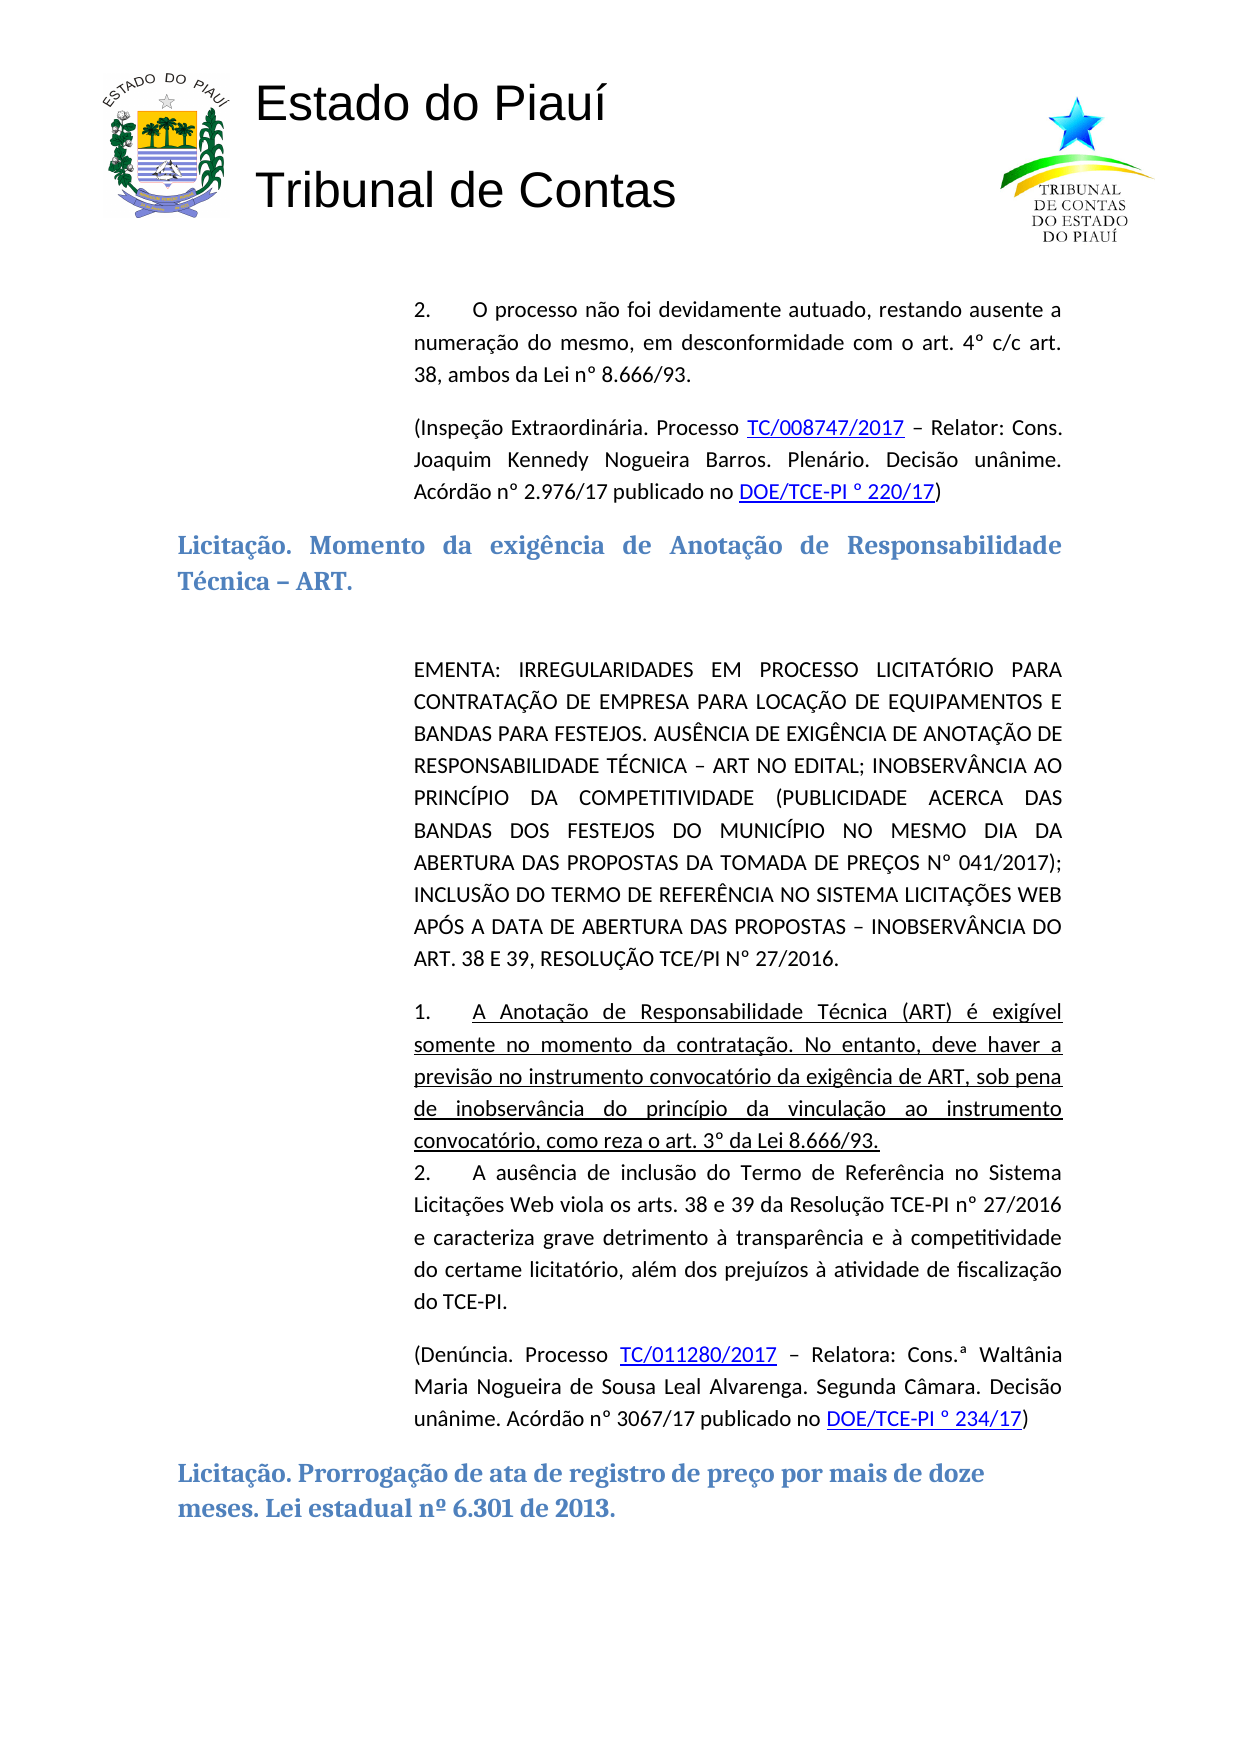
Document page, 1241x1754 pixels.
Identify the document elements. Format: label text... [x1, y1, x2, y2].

picture [1000, 96, 1155, 245]
text (Inspeção Extraordinária. Processo TC/008747/2017 – Relator: Cons. Joaquim Kennedy Nogueira Barros. Plenário. Decisão unânime. Acórdão nº 2.976/17 publicado no DOE/TCE-PI º 220/17) [413, 413, 1063, 505]
text (Denúncia. Processo TC/011280/2017 – Relatora: Cons.ª Waltânia Maria Nogueira de Sousa Leal Alvarenga. Segunda Câmara. Decisão unânime. Acórdão nº 3067/17 publicado no DOE/TCE-PI º 234/17) [413, 1340, 1063, 1433]
subtitle Licitação. Momento da exigência de Anotação de Responsabilidade Técnica – ART. [177, 530, 1063, 597]
list O processo não foi devidamente autuado, restando ausente a numeração do mesmo, em desconformidade com o art. 4º c/c art. 38, ambos da Lei nº 8.666/93. [413, 296, 1063, 388]
list A ausência de inclusão do Termo de Referência no Sistema Licitações Web viola os arts. 38 e 39 da Resolução TCE-PI nº 27/2016 e caracteriza grave detrimento à transparência e à competitividade do certame licitatório, além dos prejuízos à atividade de fiscalização do TCE-PI. [413, 1158, 1063, 1315]
text EMENTA: IRREGULARIDADES EM PROCESSO LICITATÓRIO PARA CONTRATAÇÃO DE EMPRESA PARA LOCAÇÃO DE EQUIPAMENTOS E BANDAS PARA FESTEJOS. AUSÊNCIA DE EXIGÊNCIA DE ANOTAÇÃO DE RESPONSABILIDADE TÉCNICA – ART NO EDITAL; INOBSERVÂNCIA AO PRINCÍPIO DA COMPETITIVIDADE (PUBLICIDADE ACERCA DAS BANDAS DOS FESTEJOS DO MUNICÍPIO NO MESMO DIA DA ABERTURA DAS PROPOSTAS DA TOMADA DE PREÇOS Nº 041/2017); INCLUSÃO DO TERMO DE REFERÊNCIA NO SISTEMA LICITAÇÕES WEB APÓS A DATA DE ABERTURA DAS PROPOSTAS – INOBSERVÂNCIA DO ART. 38 E 39, RESOLUÇÃO TCE/PI Nº 27/2016. [413, 655, 1063, 972]
list A Anotação de Responsabilidade Técnica (ART) é exigível somente no momento da contratação. No entanto, deve haver a previsão no instrumento convocatório da exigência de ART, sob pena de inobservância do princípio da vinculação ao instrumento convocatório, como reza o art. 3º da Lei 8.666/93. [413, 1119, 1063, 1154]
list A Anotação de Responsabilidade Técnica (ART) é exigível somente no momento da contratação. No entanto, deve haver a previsão no instrumento convocatório da exigência de ART, sob pena de inobservância do princípio da vinculação ao instrumento convocatório, como reza o art. 3º da Lei 8.666/93. [413, 1055, 1063, 1086]
list A Anotação de Responsabilidade Técnica (ART) é exigível somente no momento da contratação. No entanto, deve haver a previsão no instrumento convocatório da exigência de ART, sob pena de inobservância do princípio da vinculação ao instrumento convocatório, como reza o art. 3º da Lei 8.666/93. [413, 997, 1063, 1054]
subtitle Licitação. Prorrogação de ata de registro de preço por mais de doze meses. Lei estadual nº 6.301 de 2013. [177, 1458, 1063, 1524]
list A Anotação de Responsabilidade Técnica (ART) é exigível somente no momento da contratação. No entanto, deve haver a previsão no instrumento convocatório da exigência de ART, sob pena de inobservância do princípio da vinculação ao instrumento convocatório, como reza o art. 3º da Lei 8.666/93. [413, 1087, 1063, 1118]
picture [102, 73, 230, 218]
